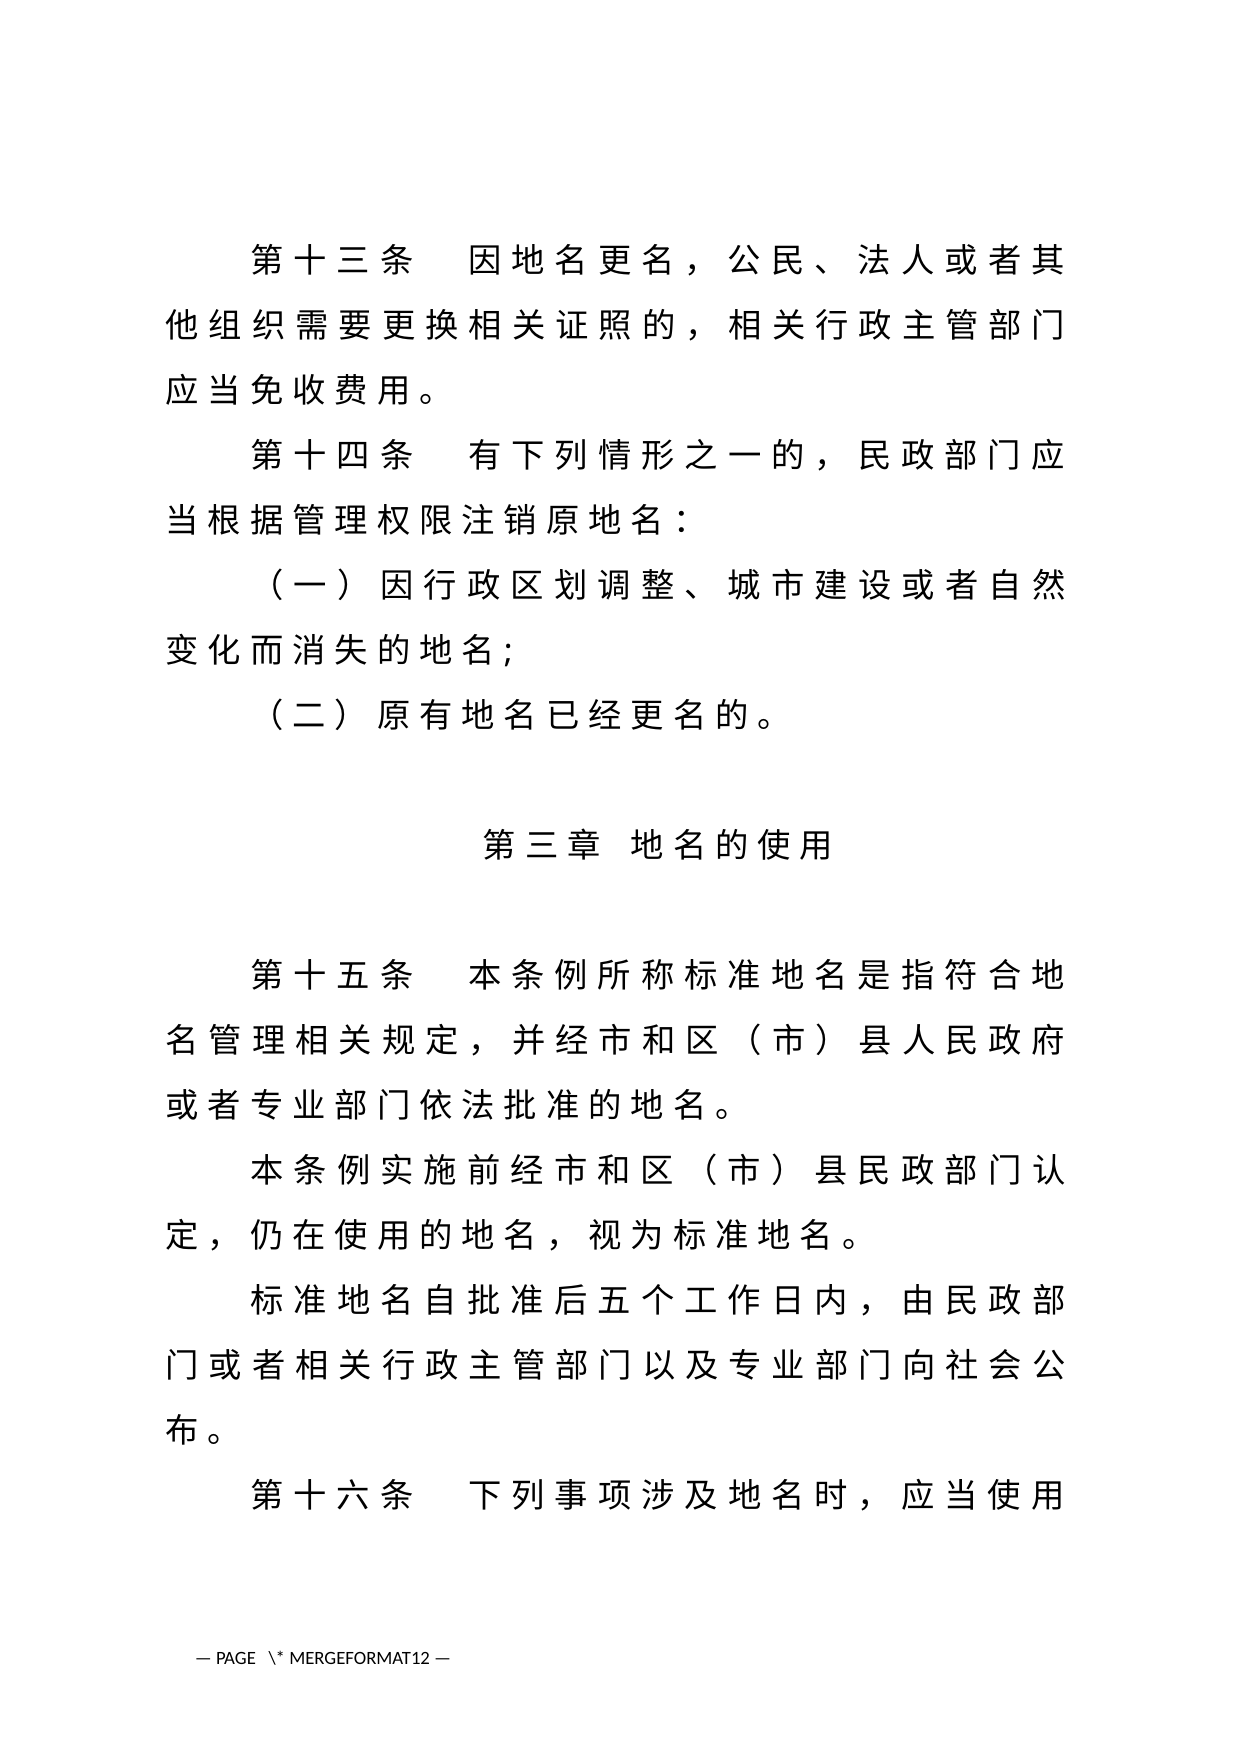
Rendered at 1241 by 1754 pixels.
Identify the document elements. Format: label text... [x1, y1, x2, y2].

text 第十三条 因地名更名，公民、法人或者其他组织需要更换相关证照的，相关行政主管部门应当免收费用。 [165, 226, 1075, 421]
text 第十五条 本条例所称标准地名是指符合地名管理相关规定，并经市和区（市）县人民政府或者专业部门依法批准的地名。 [165, 941, 1075, 1136]
text 本条例实施前经市和区（市）县民政部门认定，仍在使用的地名，视为标准地名。 [165, 1136, 1075, 1266]
list 地名的使用 [165, 811, 1075, 876]
text （二）原有地名已经更名的。 [165, 681, 1075, 746]
text （一）因行政区划调整、城市建设或者自然变化而消失的地名; [165, 551, 1075, 681]
text 标准地名自批准后五个工作日内，由民政部门或者相关行政主管部门以及专业部门向社会公布。 [165, 1266, 1075, 1461]
text 第十四条 有下列情形之一的，民政部门应当根据管理权限注销原地名： [165, 421, 1075, 551]
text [165, 1461, 1075, 1526]
